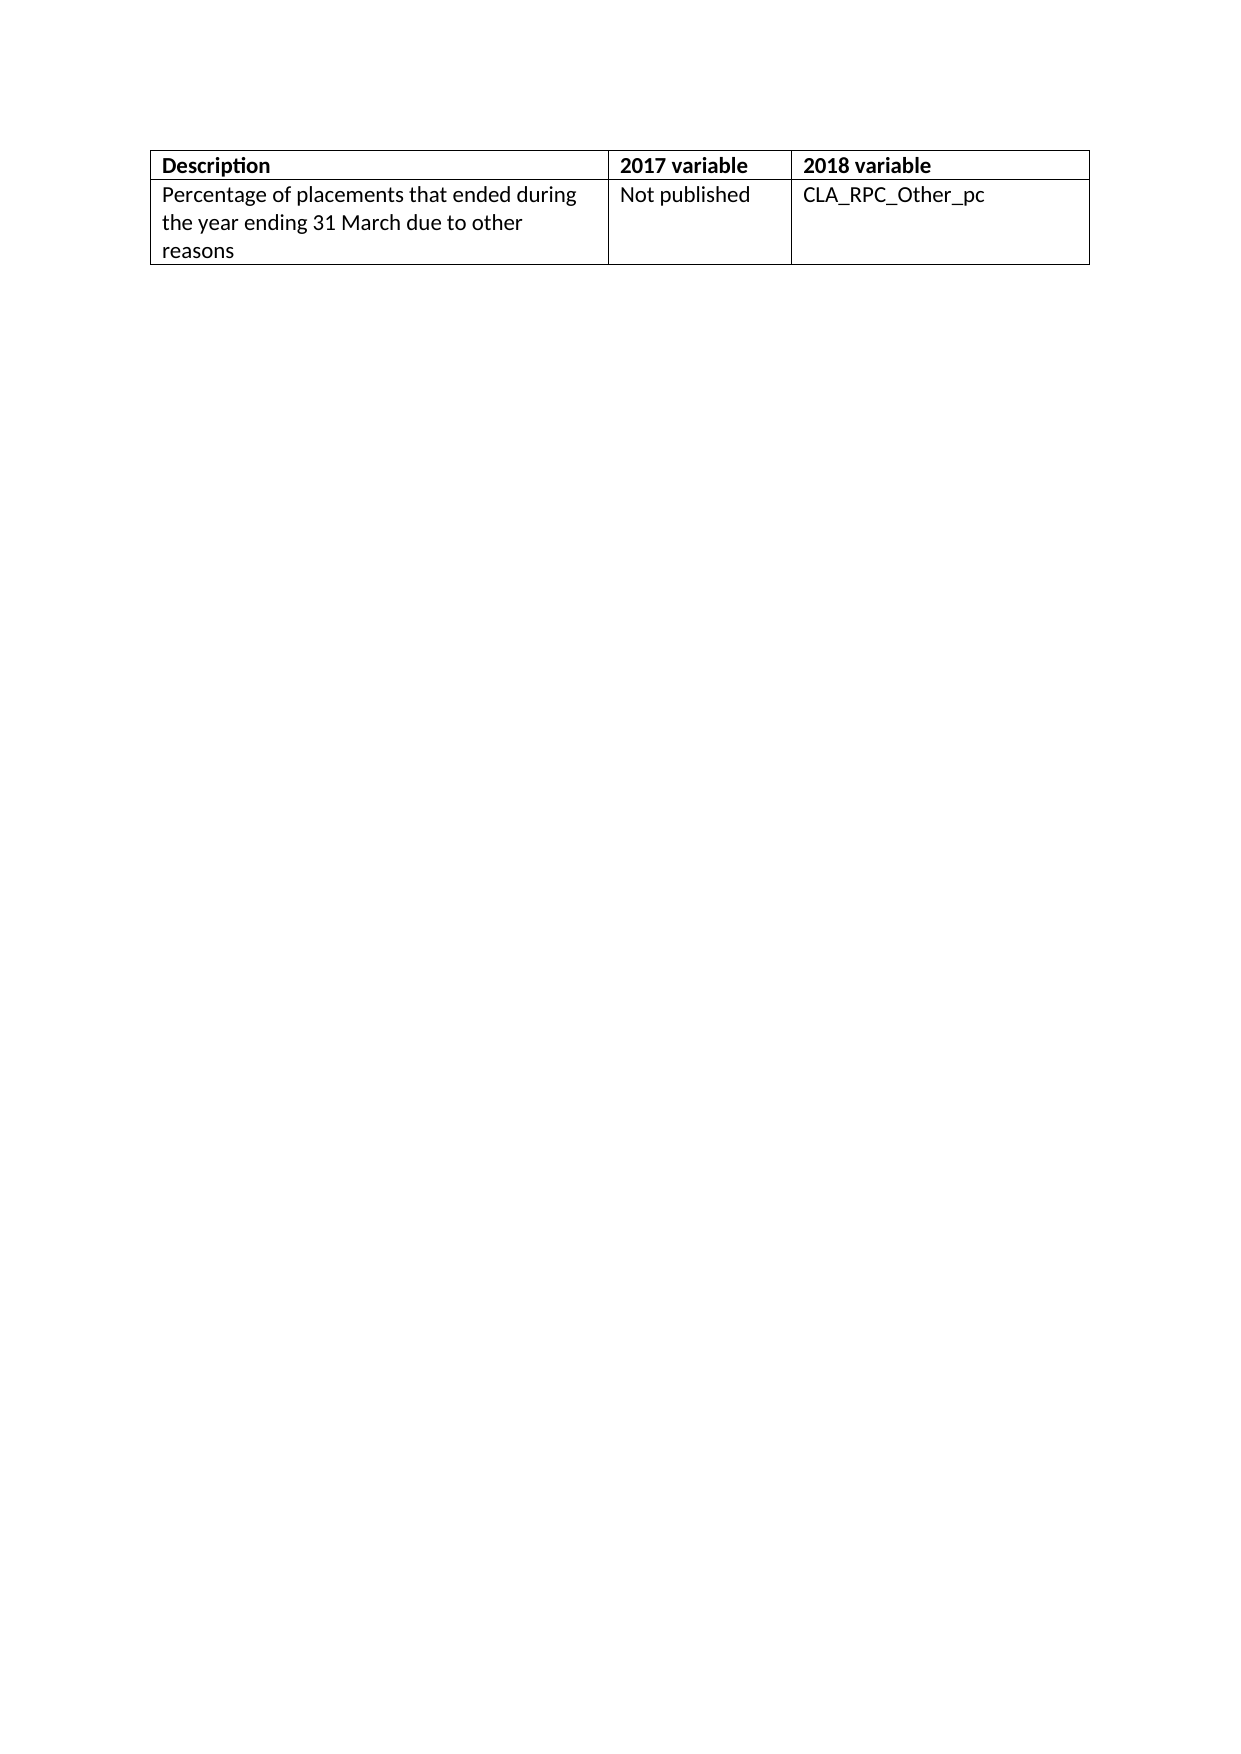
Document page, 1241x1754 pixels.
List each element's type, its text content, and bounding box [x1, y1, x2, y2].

table_cell CLA_RPC_Other_pc [792, 180, 1089, 264]
table_header Description [151, 151, 608, 179]
table_header 2018 variable [792, 151, 1089, 179]
table_cell Percentage of placements that ended during the year ending 31 March due to other reasons [151, 180, 608, 264]
table_cell Not published [609, 180, 791, 264]
table_header 2017 variable [609, 151, 791, 179]
